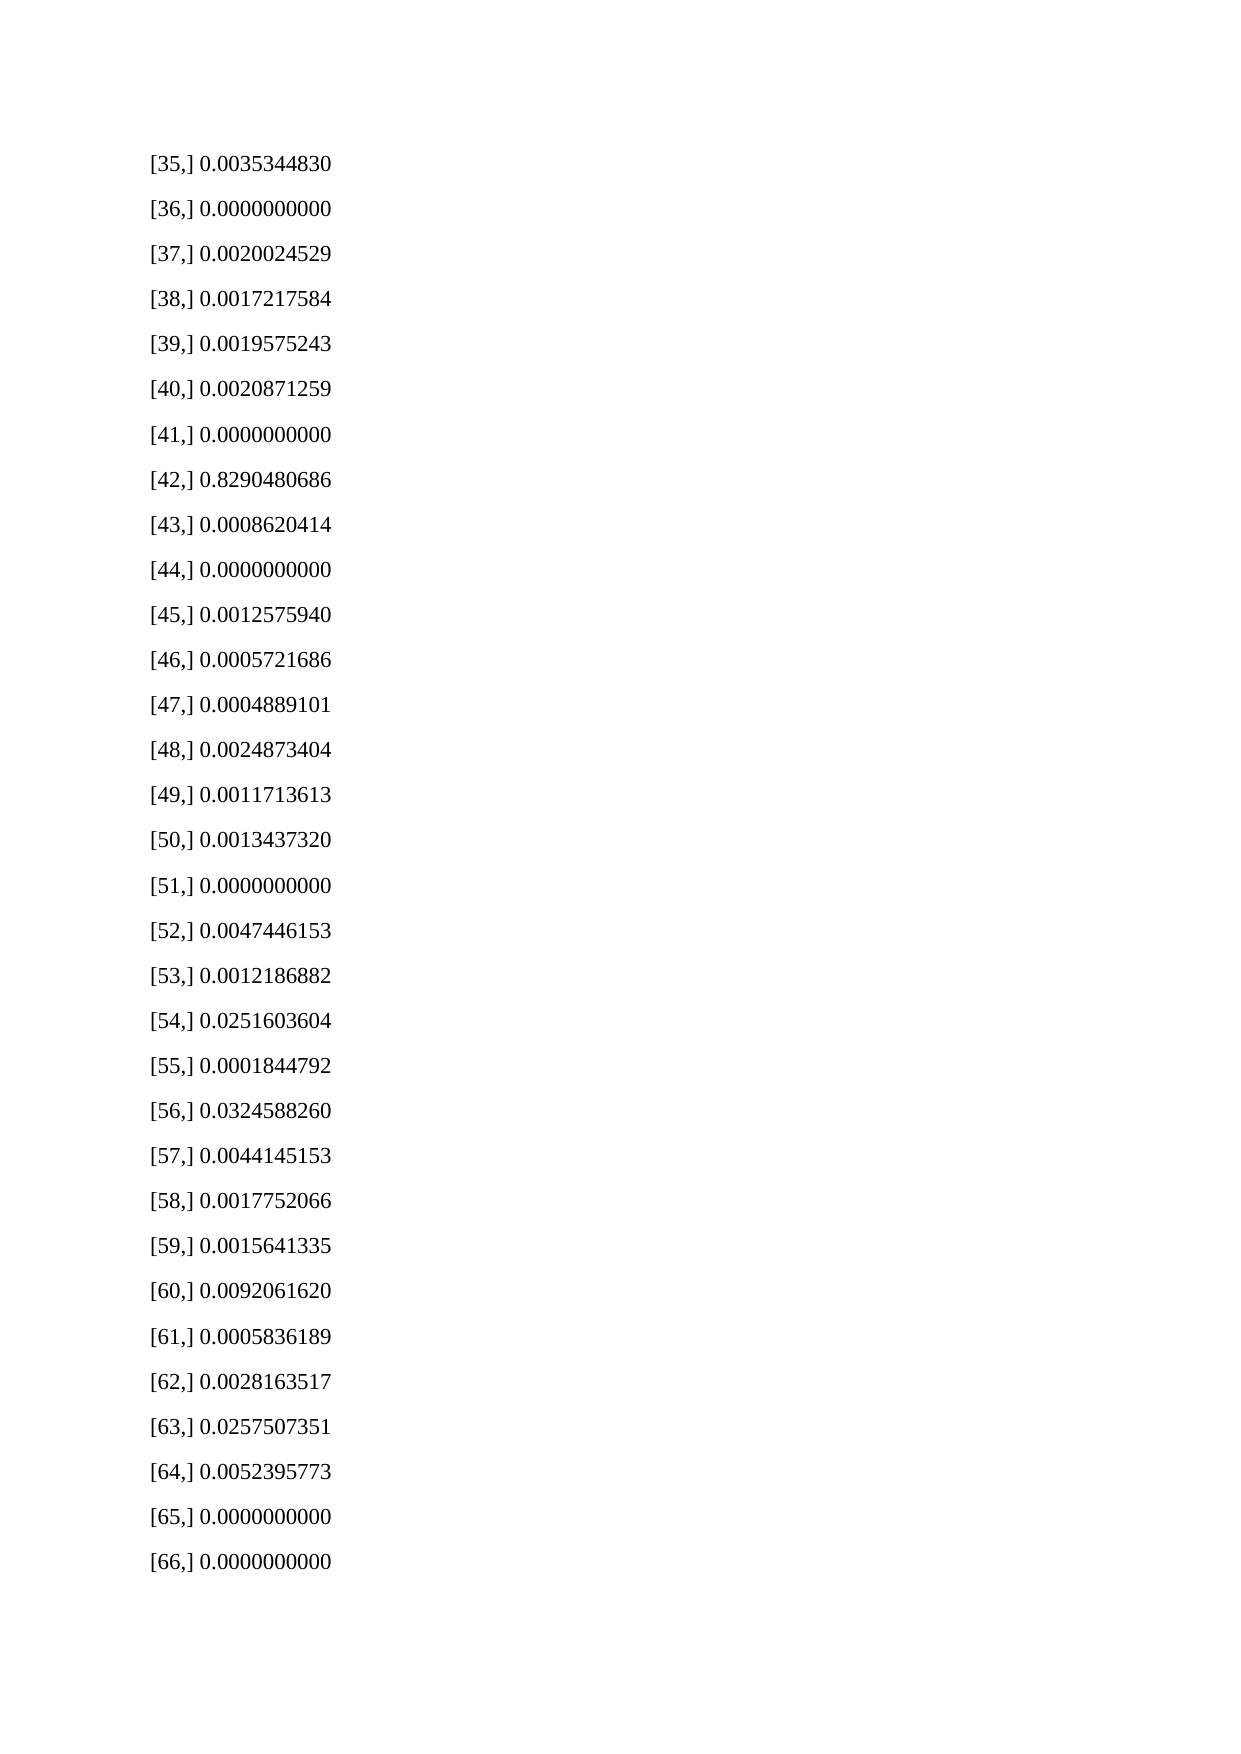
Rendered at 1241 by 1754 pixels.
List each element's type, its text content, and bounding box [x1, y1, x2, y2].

text [60,] 0.0092061620 [150, 1278, 1090, 1304]
text [59,] 0.0015641335 [150, 1232, 1090, 1259]
text [52,] 0.0047446153 [150, 917, 1090, 943]
text [61,] 0.0005836189 [150, 1323, 1090, 1349]
text [54,] 0.0251603604 [150, 1007, 1090, 1033]
text [50,] 0.0013437320 [150, 827, 1090, 853]
text [48,] 0.0024873404 [150, 736, 1090, 763]
text [51,] 0.0000000000 [150, 872, 1090, 898]
text [53,] 0.0012186882 [150, 962, 1090, 988]
text [66,] 0.0000000000 [150, 1548, 1090, 1574]
text [46,] 0.0005721686 [150, 646, 1090, 672]
text [47,] 0.0004889101 [150, 691, 1090, 718]
text [49,] 0.0011713613 [150, 781, 1090, 808]
text [56,] 0.0324588260 [150, 1097, 1090, 1123]
text [55,] 0.0001844792 [150, 1052, 1090, 1078]
text [40,] 0.0020871259 [150, 376, 1090, 402]
text [45,] 0.0012575940 [150, 601, 1090, 627]
text [62,] 0.0028163517 [150, 1368, 1090, 1394]
text [37,] 0.0020024529 [150, 240, 1090, 267]
text [42,] 0.8290480686 [150, 466, 1090, 492]
text [63,] 0.0257507351 [150, 1413, 1090, 1439]
text [64,] 0.0052395773 [150, 1458, 1090, 1484]
text [36,] 0.0000000000 [150, 195, 1090, 221]
text [35,] 0.0035344830 [150, 150, 1090, 176]
text [41,] 0.0000000000 [150, 421, 1090, 447]
text [58,] 0.0017752066 [150, 1187, 1090, 1214]
text [43,] 0.0008620414 [150, 511, 1090, 537]
text [44,] 0.0000000000 [150, 556, 1090, 582]
text [65,] 0.0000000000 [150, 1503, 1090, 1529]
text [57,] 0.0044145153 [150, 1142, 1090, 1169]
text [38,] 0.0017217584 [150, 285, 1090, 312]
text [39,] 0.0019575243 [150, 330, 1090, 357]
